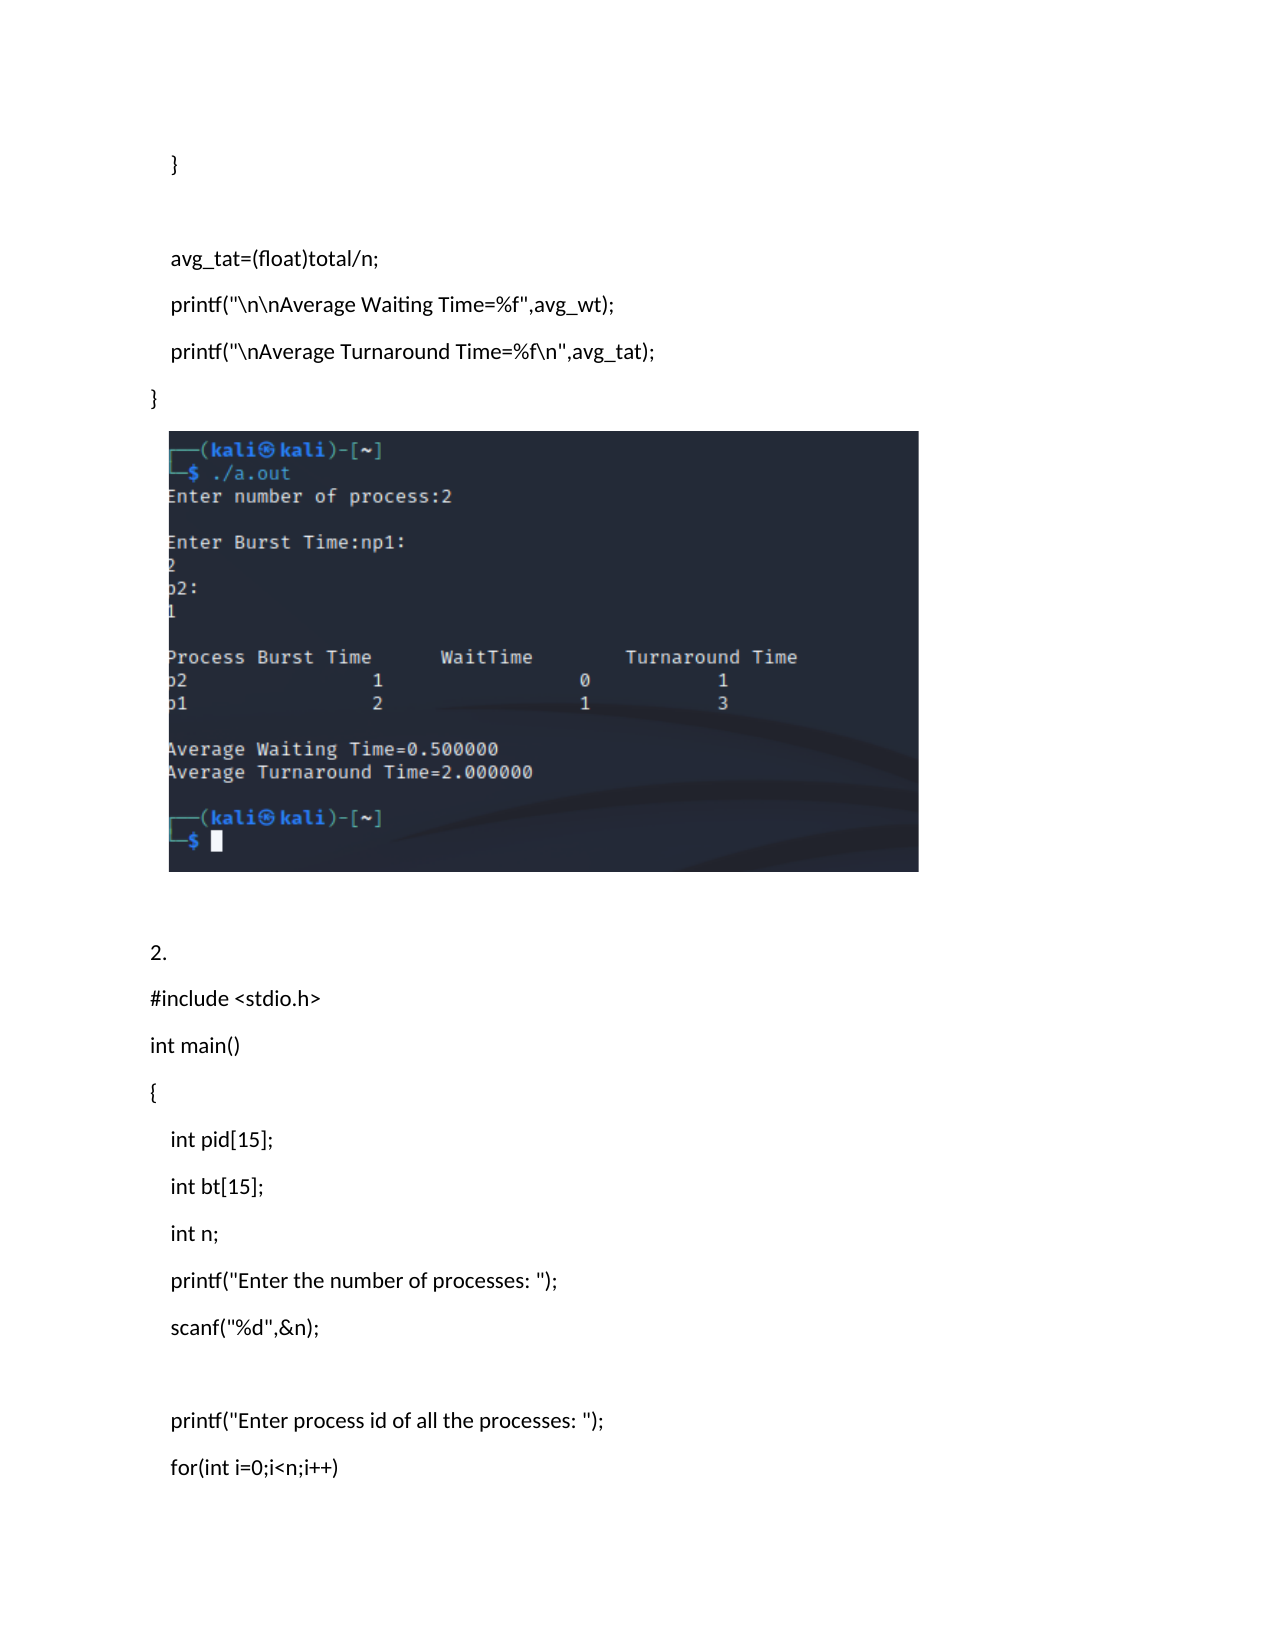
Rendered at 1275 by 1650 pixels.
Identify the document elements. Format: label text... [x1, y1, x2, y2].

text } [150, 384, 1125, 412]
text } [150, 150, 1125, 178]
text int bt[15]; [150, 1172, 1125, 1200]
text int n; [150, 1219, 1125, 1247]
text printf("Enter the number of processes: "); [150, 1266, 1125, 1294]
text int pid[15]; [150, 1125, 1125, 1153]
text 2. [150, 938, 1125, 966]
text for(int i=0;i<n;i++) [150, 1453, 1125, 1481]
text avg_tat=(float)total/n; [150, 244, 1125, 272]
text printf("\n\nAverage Waiting Time=%f",avg_wt); [150, 291, 1125, 319]
text int main() [150, 1031, 1125, 1059]
text printf("\nAverage Turnaround Time=%f\n",avg_tat); [150, 337, 1125, 366]
text scanf("%d",&n); [150, 1313, 1125, 1341]
text { [150, 1078, 1125, 1106]
text printf("Enter process id of all the processes: "); [150, 1406, 1125, 1434]
text #include <stdio.h> [150, 984, 1125, 1012]
